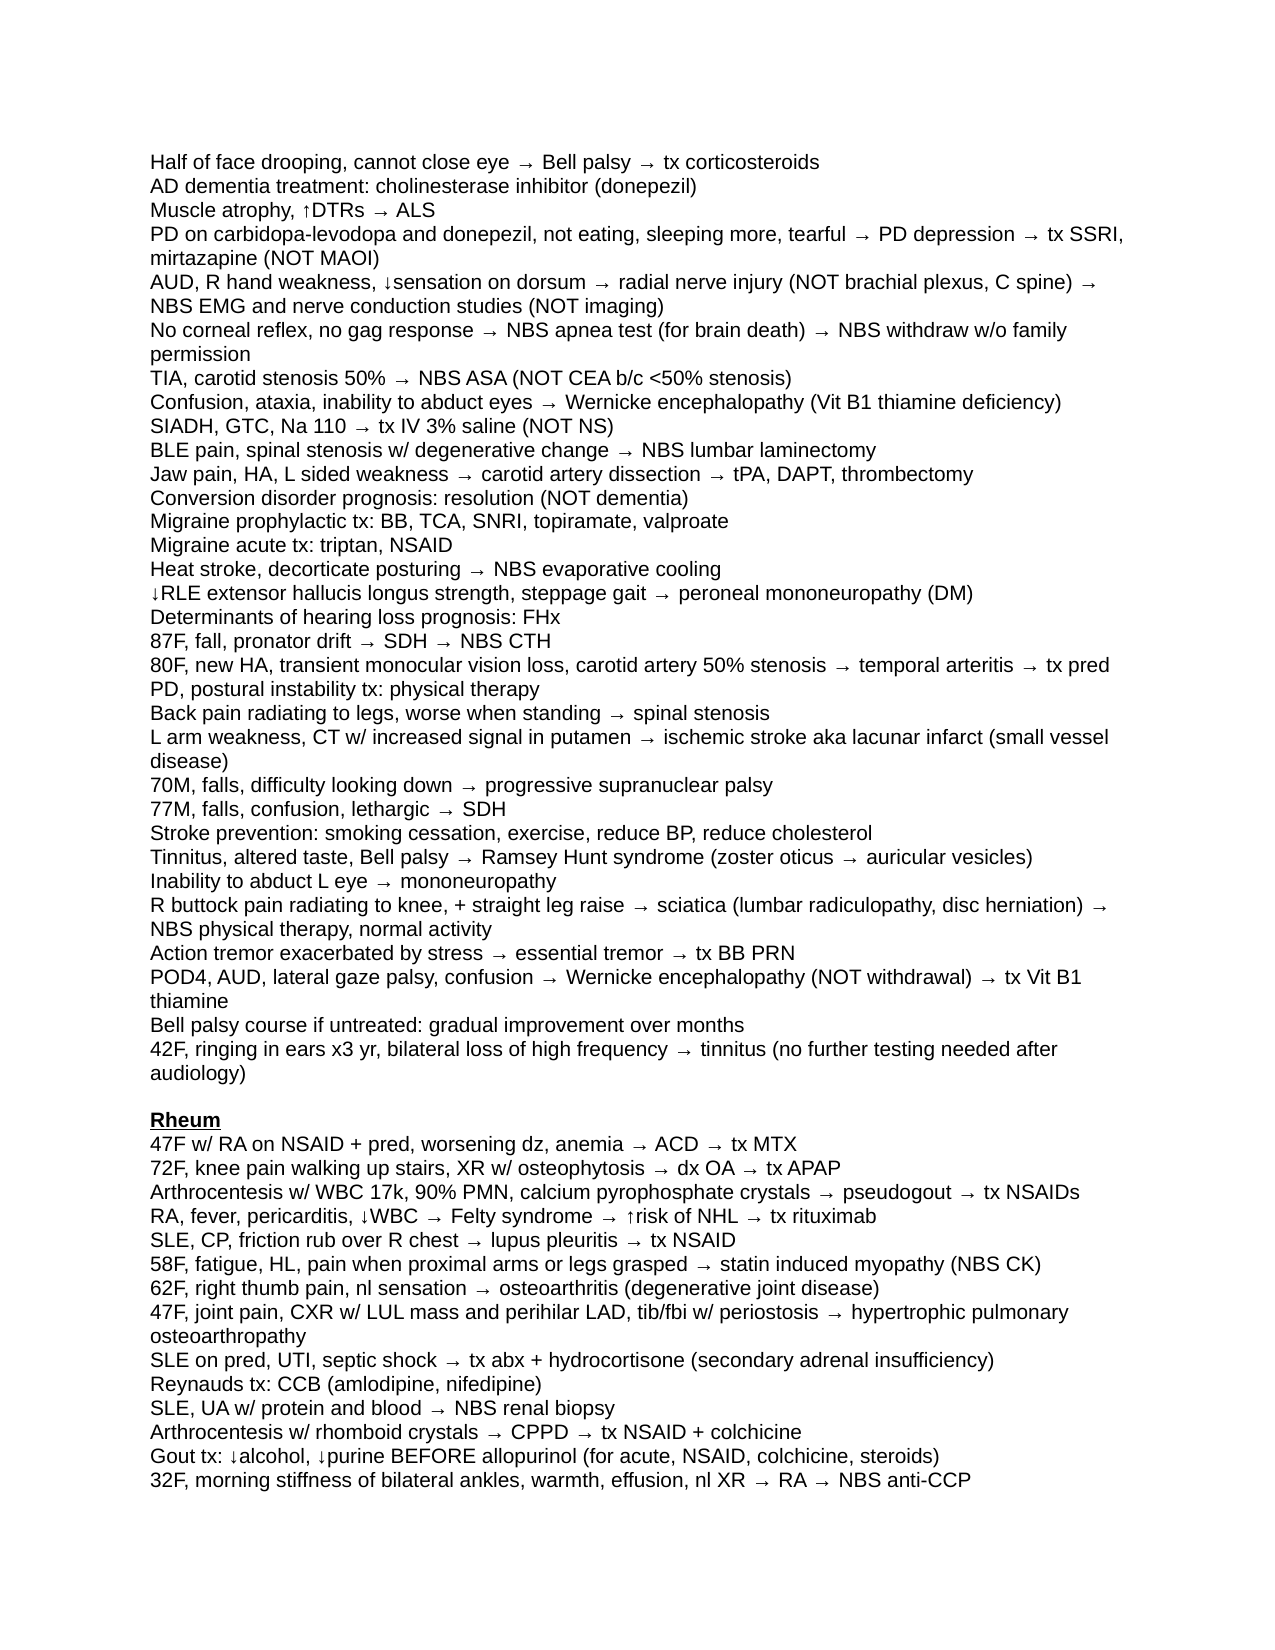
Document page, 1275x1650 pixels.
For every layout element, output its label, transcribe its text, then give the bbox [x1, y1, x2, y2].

text Back pain radiating to legs, worse when standing → spinal stenosis [150, 701, 1125, 725]
text Half of face drooping, cannot close eye → Bell palsy → tx corticosteroids [150, 150, 1125, 174]
text Action tremor exacerbated by stress → essential tremor → tx BB PRN [150, 941, 1125, 964]
text 47F, joint pain, CXR w/ LUL mass and perihilar LAD, tib/fbi w/ periostosis → hypertrophic pulmonary osteoarthropathy [150, 1300, 1125, 1348]
text POD4, AUD, lateral gaze palsy, confusion → Wernicke encephalopathy (NOT withdrawal) → tx Vit B1 thiamine [150, 964, 1125, 1012]
text 72F, knee pain walking up stairs, XR w/ osteophytosis → dx OA → tx APAP [150, 1156, 1125, 1180]
text L arm weakness, CT w/ increased signal in putamen → ischemic stroke aka lacunar infarct (small vessel disease) [150, 725, 1125, 773]
text RA, fever, pericarditis, ↓WBC → Felty syndrome → ↑risk of NHL → tx rituximab [150, 1204, 1125, 1228]
text Inability to abduct L eye → mononeuropathy [150, 869, 1125, 893]
text Jaw pain, HA, L sided weakness → carotid artery dissection → tPA, DAPT, thrombectomy [150, 461, 1125, 485]
text Reynauds tx: CCB (amlodipine, nifedipine) [150, 1372, 1125, 1396]
text Migraine prophylactic tx: BB, TCA, SNRI, topiramate, valproate [150, 509, 1125, 533]
text BLE pain, spinal stenosis w/ degenerative change → NBS lumbar laminectomy [150, 437, 1125, 461]
text Gout tx: ↓alcohol, ↓purine BEFORE allopurinol (for acute, NSAID, colchicine, steroids) [150, 1444, 1125, 1468]
text PD, postural instability tx: physical therapy [150, 677, 1125, 701]
text Heat stroke, decorticate posturing → NBS evaporative cooling [150, 557, 1125, 581]
text 77M, falls, confusion, lethargic → SDH [150, 797, 1125, 821]
text SLE on pred, UTI, septic shock → tx abx + hydrocortisone (secondary adrenal insufficiency) [150, 1348, 1125, 1372]
text R buttock pain radiating to knee, + straight leg raise → sciatica (lumbar radiculopathy, disc herniation) → NBS physical therapy, normal activity [150, 893, 1125, 941]
text Confusion, ataxia, inability to abduct eyes → Wernicke encephalopathy (Vit B1 thiamine deficiency) [150, 389, 1125, 413]
text 70M, falls, difficulty looking down → progressive supranuclear palsy [150, 773, 1125, 797]
text 87F, fall, pronator drift → SDH → NBS CTH [150, 629, 1125, 653]
text PD on carbidopa-levodopa and donepezil, not eating, sleeping more, tearful → PD depression → tx SSRI, mirtazapine (NOT MAOI) [150, 222, 1125, 270]
text Tinnitus, altered taste, Bell palsy → Ramsey Hunt syndrome (zoster oticus → auricular vesicles) [150, 845, 1125, 869]
text Muscle atrophy, ↑DTRs → ALS [150, 198, 1125, 222]
text Stroke prevention: smoking cessation, exercise, reduce BP, reduce cholesterol [150, 821, 1125, 845]
text Arthrocentesis w/ WBC 17k, 90% PMN, calcium pyrophosphate crystals → pseudogout → tx NSAIDs [150, 1180, 1125, 1204]
text 58F, fatigue, HL, pain when proximal arms or legs grasped → statin induced myopathy (NBS CK) [150, 1252, 1125, 1276]
text ↓RLE extensor hallucis longus strength, steppage gait → peroneal mononeuropathy (DM) [150, 581, 1125, 605]
text 62F, right thumb pain, nl sensation → osteoarthritis (degenerative joint disease) [150, 1276, 1125, 1300]
text SIADH, GTC, Na 110 → tx IV 3% saline (NOT NS) [150, 413, 1125, 437]
text AD dementia treatment: cholinesterase inhibitor (donepezil) [150, 174, 1125, 198]
subtitle Rheum [150, 1108, 1125, 1132]
text TIA, carotid stenosis 50% → NBS ASA (NOT CEA b/c <50% stenosis) [150, 366, 1125, 389]
text SLE, CP, friction rub over R chest → lupus pleuritis → tx NSAID [150, 1228, 1125, 1252]
text Arthrocentesis w/ rhomboid crystals → CPPD → tx NSAID + colchicine [150, 1420, 1125, 1444]
text No corneal reflex, no gag response → NBS apnea test (for brain death) → NBS withdraw w/o family permission [150, 318, 1125, 366]
text Bell palsy course if untreated: gradual improvement over months [150, 1012, 1125, 1036]
text Determinants of hearing loss prognosis: FHx [150, 605, 1125, 629]
text 32F, morning stiffness of bilateral ankles, warmth, effusion, nl XR → RA → NBS anti-CCP [150, 1468, 1125, 1492]
text 42F, ringing in ears x3 yr, bilateral loss of high frequency → tinnitus (no further testing needed after audiology) [150, 1036, 1125, 1084]
text Migraine acute tx: triptan, NSAID [150, 533, 1125, 557]
text Conversion disorder prognosis: resolution (NOT dementia) [150, 485, 1125, 509]
text SLE, UA w/ protein and blood → NBS renal biopsy [150, 1396, 1125, 1420]
text AUD, R hand weakness, ↓sensation on dorsum → radial nerve injury (NOT brachial plexus, C spine) → NBS EMG and nerve conduction studies (NOT imaging) [150, 270, 1125, 318]
text 47F w/ RA on NSAID + pred, worsening dz, anemia → ACD → tx MTX [150, 1132, 1125, 1156]
text 80F, new HA, transient monocular vision loss, carotid artery 50% stenosis → temporal arteritis → tx pred [150, 653, 1125, 677]
